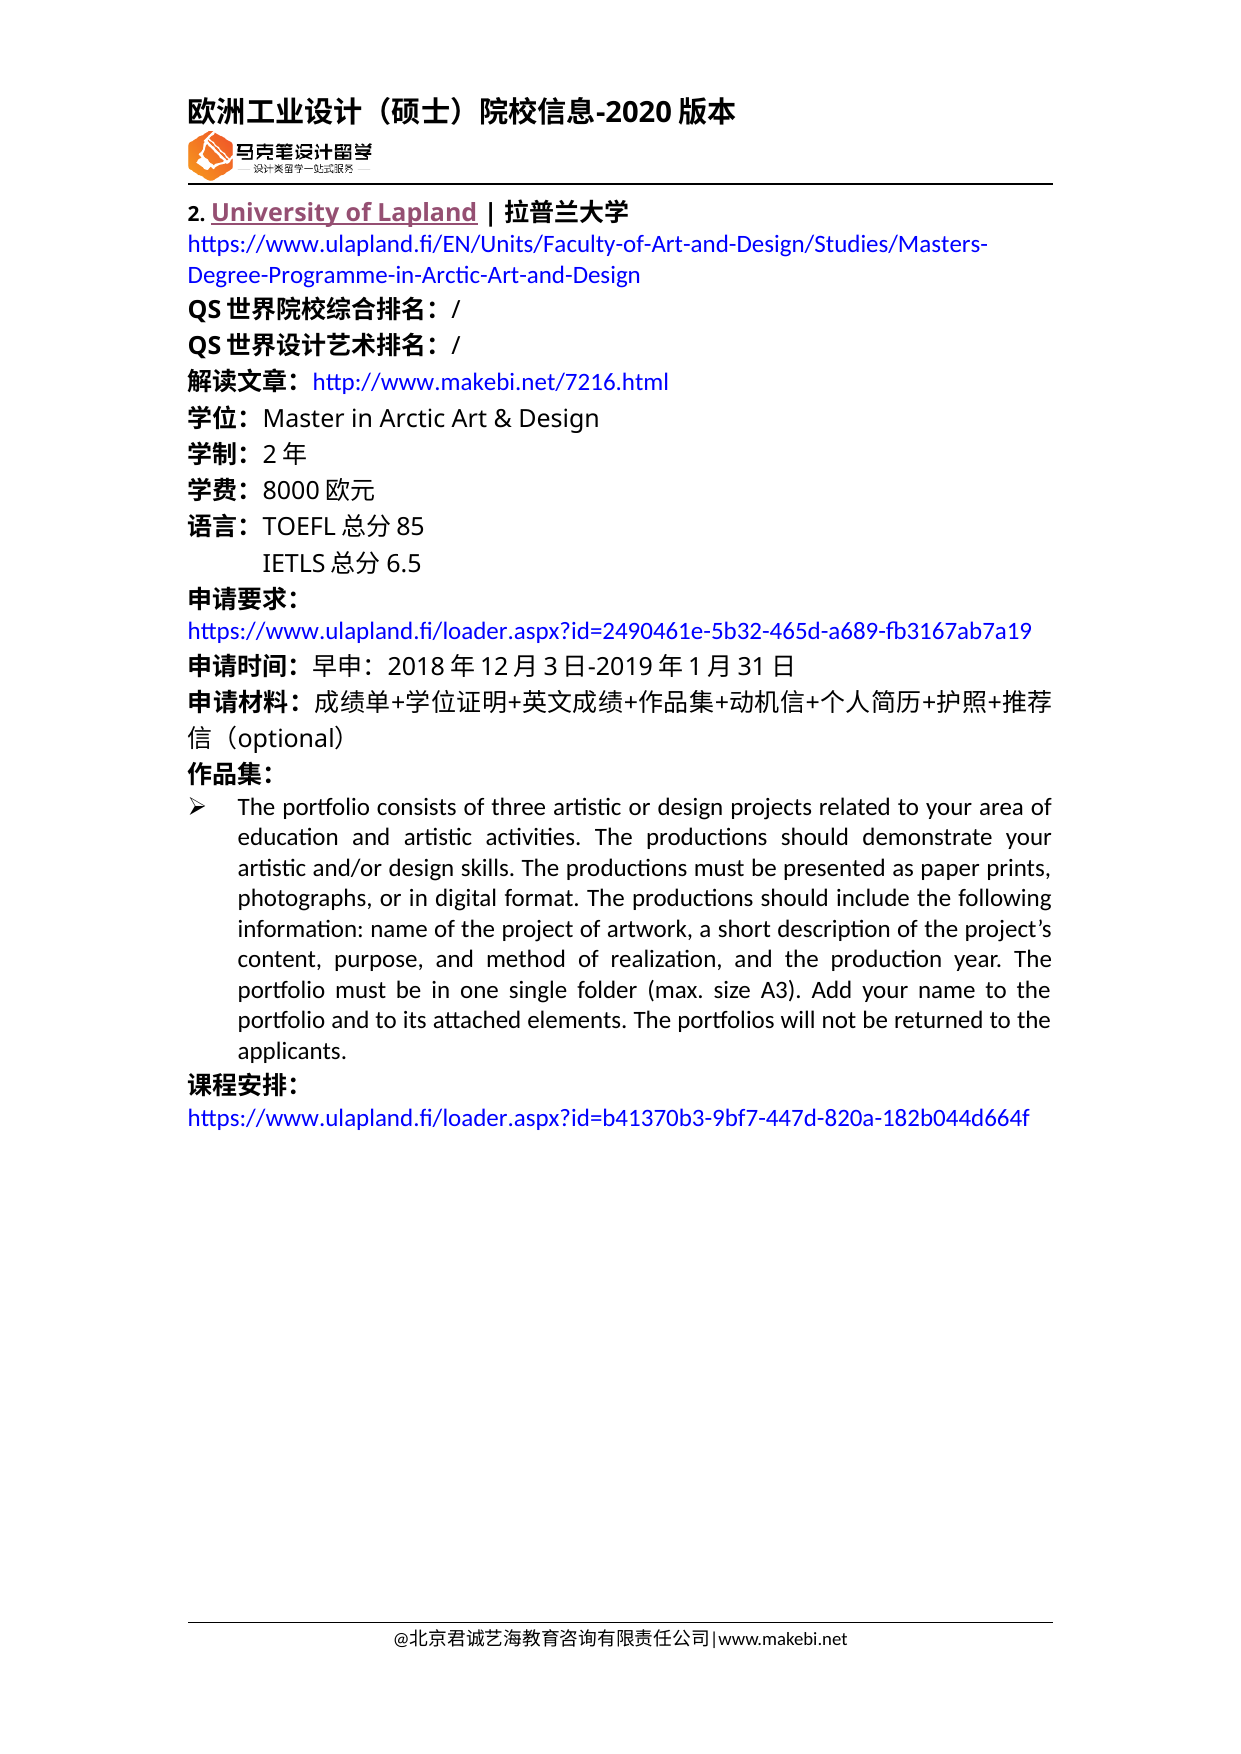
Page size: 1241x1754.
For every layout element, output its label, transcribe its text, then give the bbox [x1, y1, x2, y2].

text https://www.ulapland.fi/loader.aspx?id=2490461e-5b32-465d-a689-fb3167ab7a19 [187, 616, 1053, 646]
text QS世界院校综合排名：/ [187, 289, 1053, 326]
text 学位：Master in Arctic Art & Design [187, 398, 1053, 434]
text 解读文章：http://www.makebi.net/7216.html [187, 362, 1053, 398]
text 作品集： [187, 755, 1053, 791]
text QS世界设计艺术排名：/ [187, 326, 1053, 362]
text 学制：2年 [187, 434, 1053, 471]
text https://www.ulapland.fi/loader.aspx?id=b41370b3-9bf7-447d-820a-182b044d664f [187, 1102, 1053, 1132]
picture [187, 131, 373, 181]
text 申请要求： [187, 579, 1053, 616]
text 申请材料：成绩单+学位证明+英文成绩+作品集+动机信+个人简历+护照+推荐信（optional） [187, 682, 1053, 755]
text 语言：TOEFL总分85 [187, 507, 1053, 543]
text 课程安排： [187, 1066, 1053, 1102]
text https://www.ulapland.fi/EN/Units/Faculty-of-Art-and-Design/Studies/Masters-Degree-Programme-in-Arctic-Art-and-Design [187, 228, 1053, 289]
text IETLS总分 6.5 [187, 543, 1053, 579]
list The portfolio consists of three artistic or design projects related to your area of education and artistic activities. The productions should demonstrate your artistic and/or design skills. The productions must be presented as paper prints, photographs, or in digital format. The productions should include the following information: name of the project of artwork, a short description of the project’s content, purpose, and method of realization, and the production year. The portfolio must be in one single folder (max. size A3). Add your name to the portfolio and to its attached elements. The portfolios will not be returned to the applicants. [187, 791, 1053, 1066]
text 学费：8000欧元 [187, 471, 1053, 507]
list University of Lapland | 拉普兰大学 [187, 192, 1053, 228]
text 申请时间：早申：2018年12月3日-2019年1月31日 [187, 646, 1053, 682]
